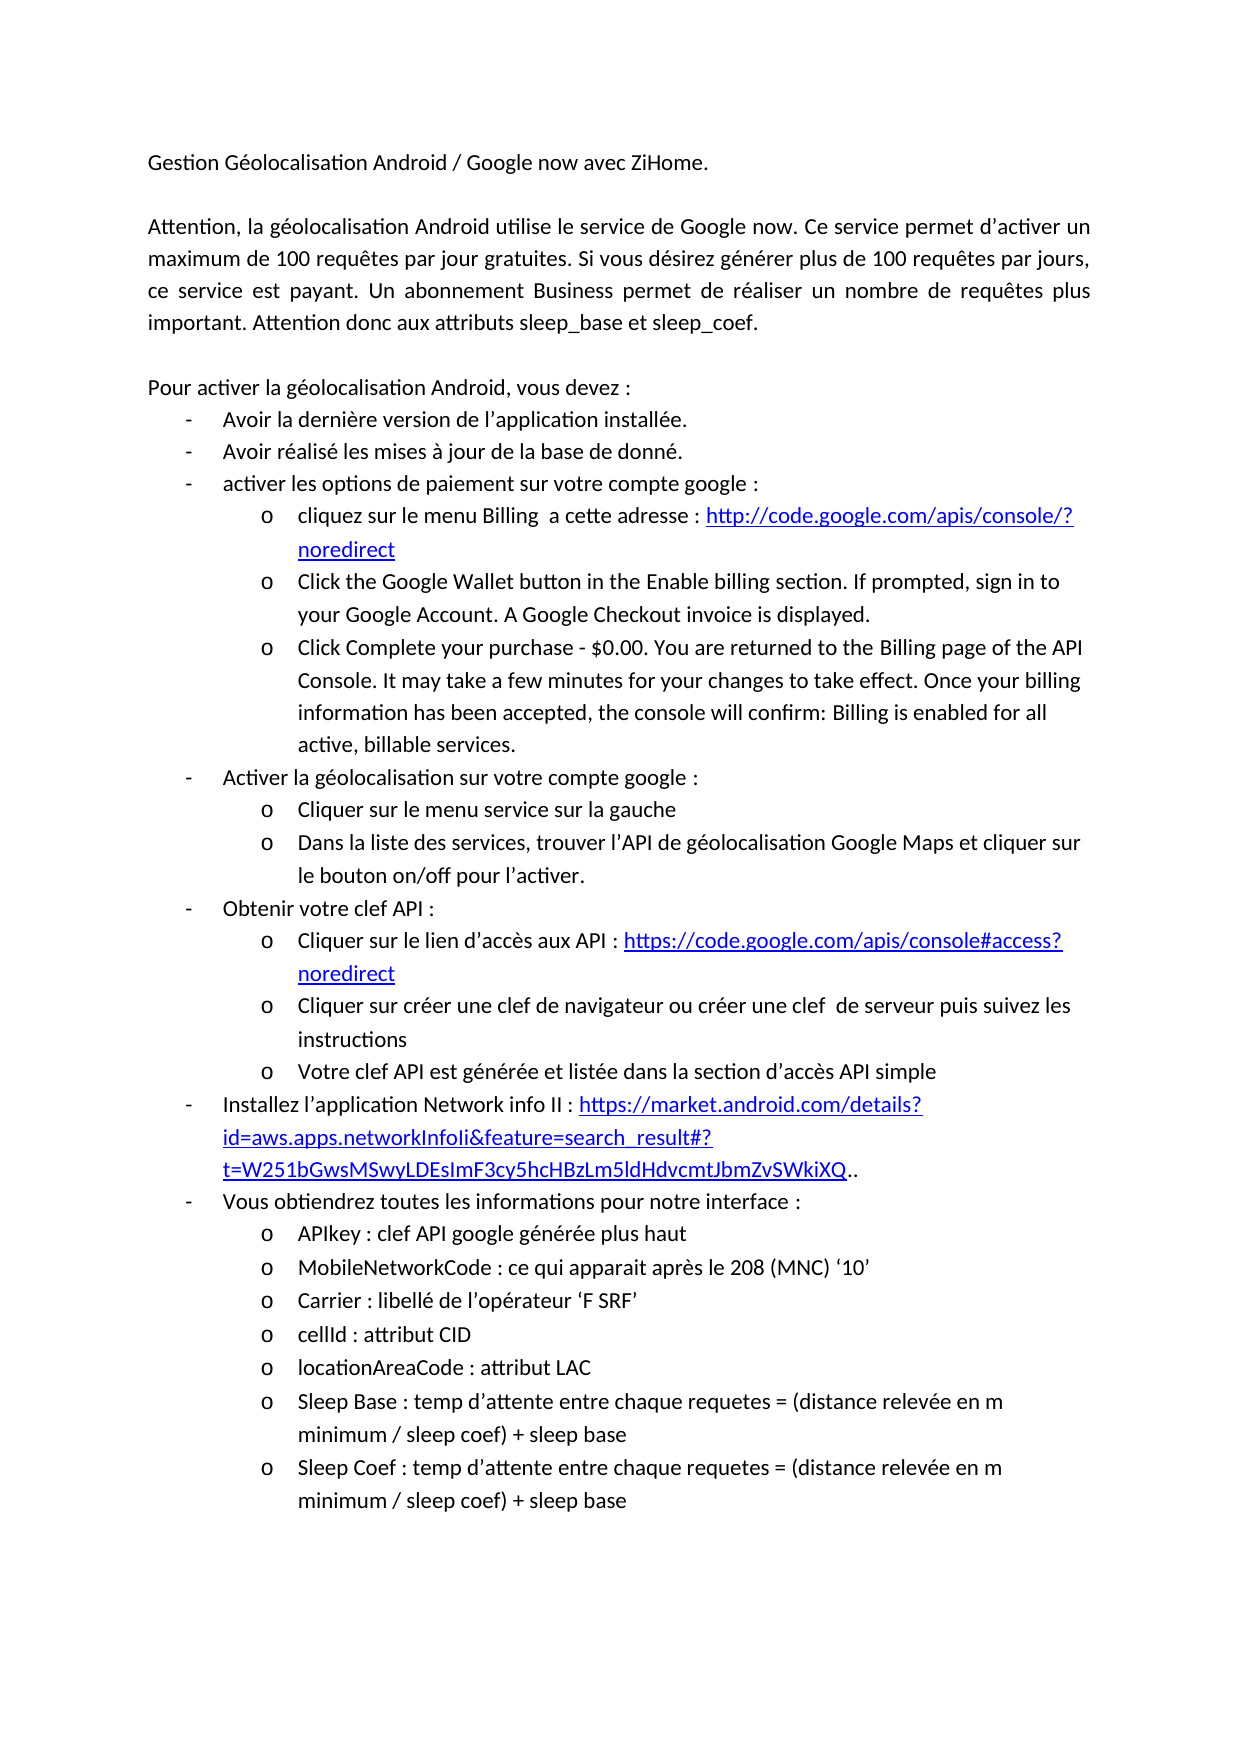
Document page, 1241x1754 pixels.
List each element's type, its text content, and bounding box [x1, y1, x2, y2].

list Vous obtiendrez toutes les informations pour notre interface : [185, 1187, 1093, 1215]
list cellId : attribut CID [260, 1320, 1093, 1349]
list Carrier : libellé de l’opérateur ‘F SRF’ [260, 1286, 1093, 1316]
list Votre clef API est générée et listée dans la section d’accès API simple [260, 1057, 1093, 1086]
list Click the Google Wallet button in the Enable billing section. If prompted, sign in to your Google Account. A Google Checkout invoice is displayed. [260, 567, 1093, 628]
list Click Complete your purchase - $0.00. You are returned to the Billing page of the API Console. It may take a few minutes for your changes to take effect. Once your billing information has been accepted, the console will confirm: Billing is enabled for all active, billable services. [260, 633, 1093, 758]
list Installez l’application Network info II : https://market.android.com/details?id=aws.apps.networkInfoIi&feature=search_result#?t=W251bGwsMSwyLDEsImF3cy5hcHBzLm5ldHdvcmtJbmZvSWkiXQ.. [185, 1091, 1093, 1183]
list MobileNetworkCode : ce qui apparait après le 208 (MNC) ‘10’ [260, 1253, 1093, 1282]
list Dans la liste des services, trouver l’API de géolocalisation Google Maps et cliquer sur le bouton on/off pour l’activer. [260, 828, 1093, 890]
text Attention, la géolocalisation Android utilise le service de Google now. Ce service permet d’activer un maximum de 100 requêtes par jour gratuites. Si vous désirez générer plus de 100 requêtes par jours, ce service est payant. Un abonnement Business permet de réaliser un nombre de requêtes plus important. Attention donc aux attributs sleep_base et sleep_coef. [148, 212, 1093, 337]
text Gestion Géolocalisation Android / Google now avec ZiHome. [148, 148, 1093, 176]
list Cliquer sur créer une clef de navigateur ou créer une clef de serveur puis suivez les instructions [260, 992, 1093, 1053]
list cliquez sur le menu Billing a cette adresse : http://code.google.com/apis/console/?noredirect [260, 502, 1093, 563]
list activer les options de paiement sur votre compte google : [185, 469, 1093, 497]
list Avoir la dernière version de l’application installée. [185, 405, 1093, 433]
list Obtenir votre clef API : [185, 894, 1093, 922]
list Avoir réalisé les mises à jour de la base de donné. [185, 437, 1093, 465]
text Pour activer la géolocalisation Android, vous devez : [148, 373, 1093, 401]
list Sleep Coef : temp d’attente entre chaque requetes = (distance relevée en m minimum / sleep coef) + sleep base [260, 1453, 1093, 1514]
list Cliquer sur le lien d’accès aux API : https://code.google.com/apis/console#access?noredirect [260, 926, 1093, 987]
list Activer la géolocalisation sur votre compte google : [185, 763, 1093, 791]
list locationAreaCode : attribut LAC [260, 1353, 1093, 1383]
list Sleep Base : temp d’attente entre chaque requetes = (distance relevée en m minimum / sleep coef) + sleep base [260, 1387, 1093, 1448]
list Cliquer sur le menu service sur la gauche [260, 795, 1093, 824]
list APIkey : clef API google générée plus haut [260, 1219, 1093, 1248]
